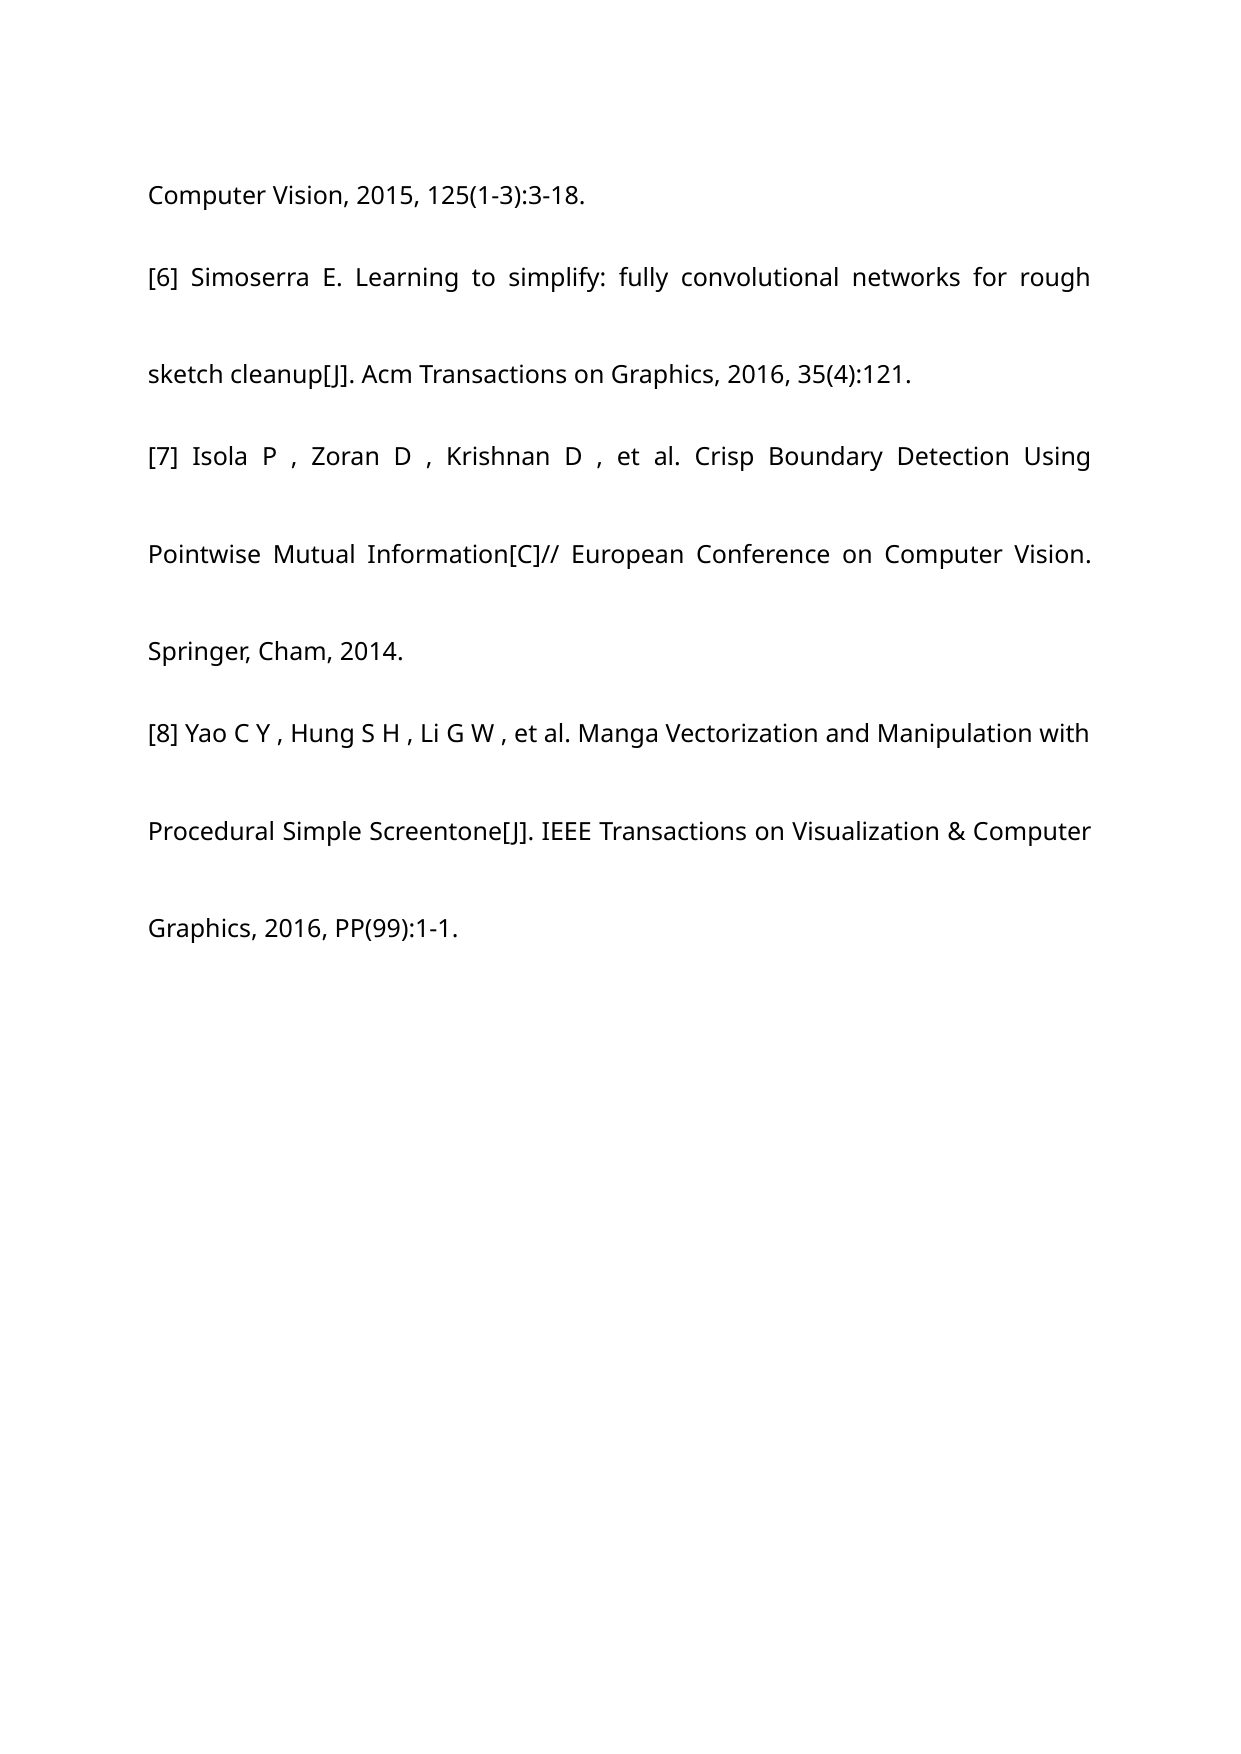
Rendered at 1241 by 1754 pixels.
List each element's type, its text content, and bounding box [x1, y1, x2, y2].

text [6] Simoserra E. Learning to simplify: fully convolutional networks for rough sketch cleanup[J]. Acm Transactions on Graphics, 2016, 35(4):121. [148, 244, 1092, 406]
text [8] Yao C Y , Hung S H , Li G W , et al. Manga Vectorization and Manipulation with Procedural Simple Screentone[J]. IEEE Transactions on Visualization & Computer Graphics, 2016, PP(99):1-1. [148, 700, 1092, 960]
text [7] Isola P , Zoran D , Krishnan D , et al. Crisp Boundary Detection Using Pointwise Mutual Information[C]// European Conference on Computer Vision. Springer, Cham, 2014. [148, 423, 1092, 683]
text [148, 162, 1092, 227]
